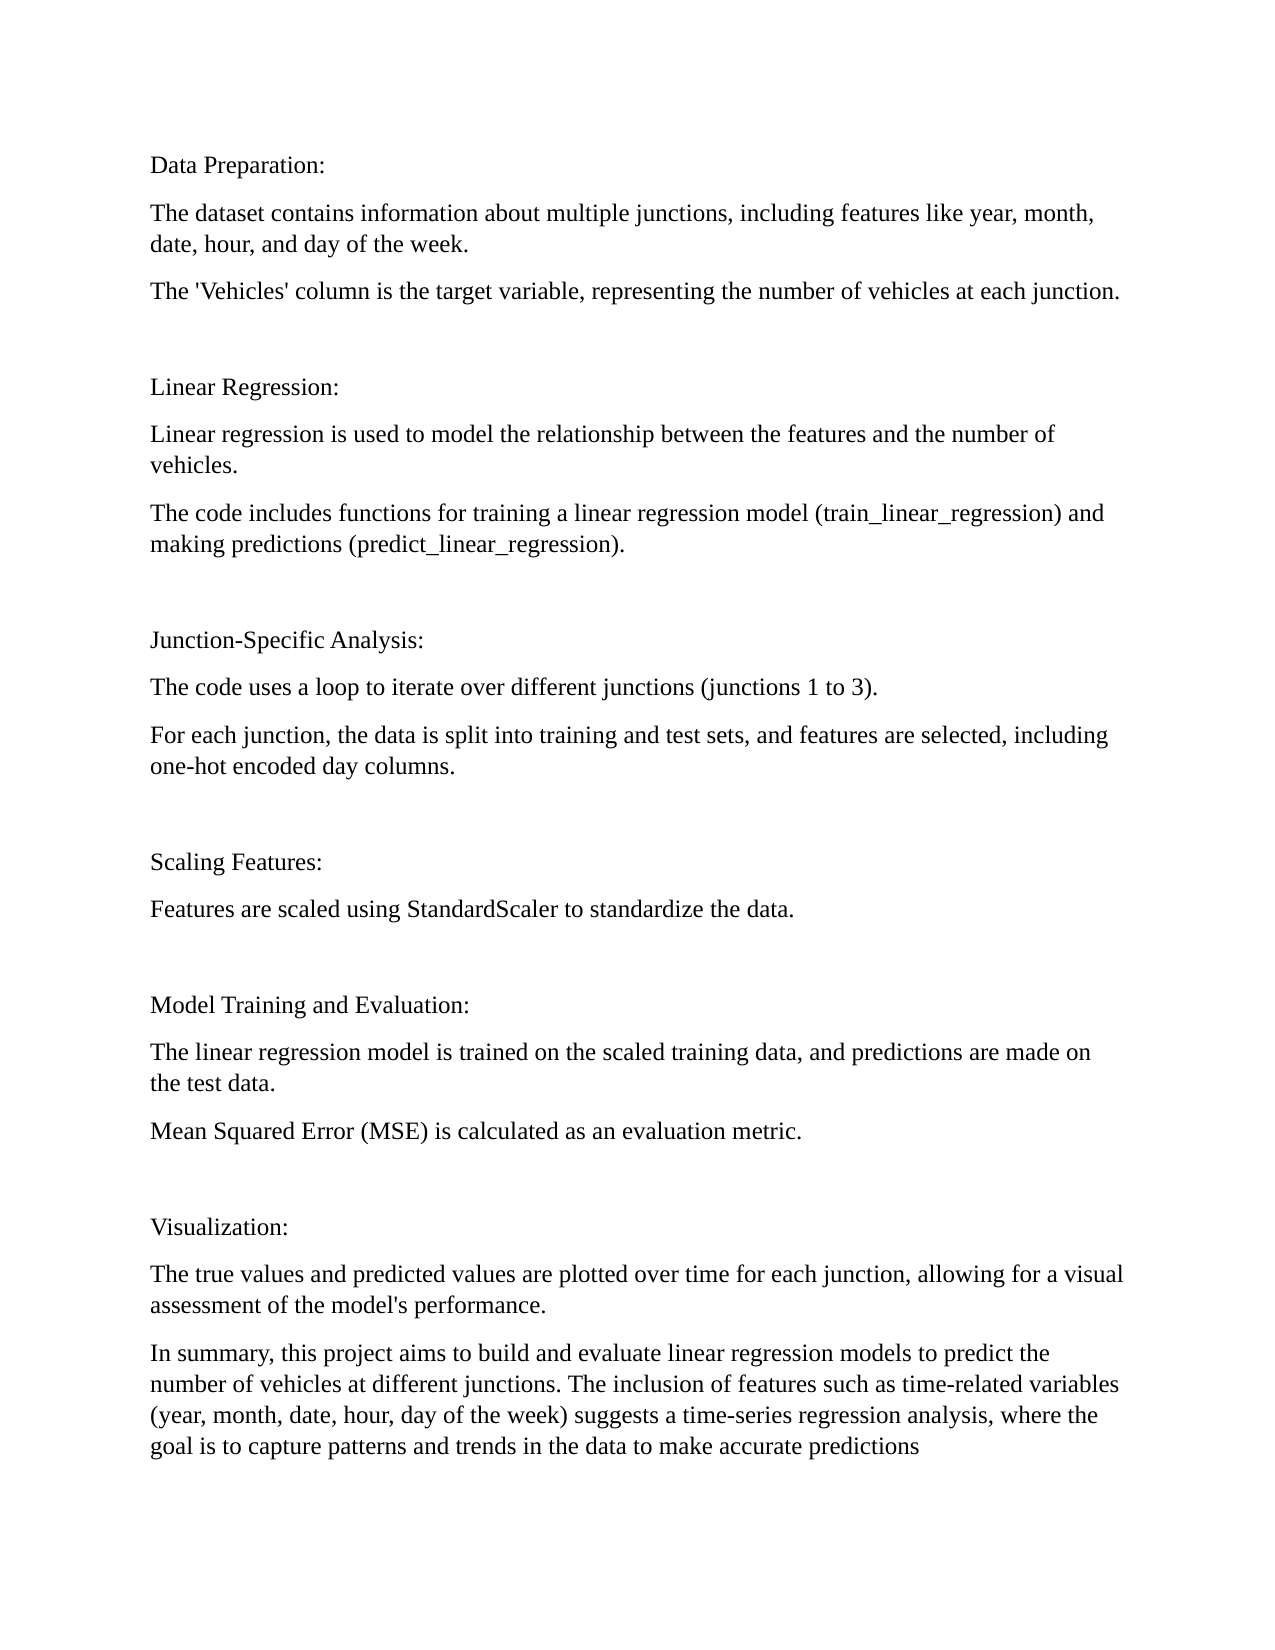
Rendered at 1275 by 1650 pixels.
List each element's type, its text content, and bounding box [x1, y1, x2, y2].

text The linear regression model is trained on the scaled training data, and predictions are made on the test data. [150, 1037, 1125, 1097]
text Scaling Features: [150, 847, 1125, 875]
text Data Preparation: [150, 150, 1125, 179]
text The 'Vehicles' column is the target variable, representing the number of vehicles at each junction. [150, 276, 1125, 305]
text The code includes functions for training a linear regression model (train_linear_regression) and making predictions (predict_linear_regression). [150, 498, 1125, 558]
text Model Training and Evaluation: [150, 990, 1125, 1018]
text Features are scaled using StandardScaler to standardize the data. [150, 894, 1125, 923]
text Visualization: [150, 1212, 1125, 1240]
text Linear Regression: [150, 372, 1125, 401]
text The true values and predicted values are plotted over time for each junction, allowing for a visual assessment of the model's performance. [150, 1259, 1125, 1319]
text For each junction, the data is split into training and test sets, and features are selected, including one-hot encoded day columns. [150, 720, 1125, 780]
text Linear regression is used to model the relationship between the features and the number of vehicles. [150, 419, 1125, 479]
text The dataset contains information about multiple junctions, including features like year, month, date, hour, and day of the week. [150, 198, 1125, 257]
text Junction-Specific Analysis: [150, 625, 1125, 653]
text In summary, this project aims to build and evaluate linear regression models to predict the number of vehicles at different junctions. The inclusion of features such as time-related variables (year, month, date, hour, day of the week) suggests a time-series regression analysis, where the goal is to capture patterns and trends in the data to make accurate predictionsTop of Form [150, 1338, 1125, 1460]
text Mean Squared Error (MSE) is calculated as an evaluation metric. [150, 1116, 1125, 1145]
text The code uses a loop to iterate over different junctions (junctions 1 to 3). [150, 672, 1125, 701]
